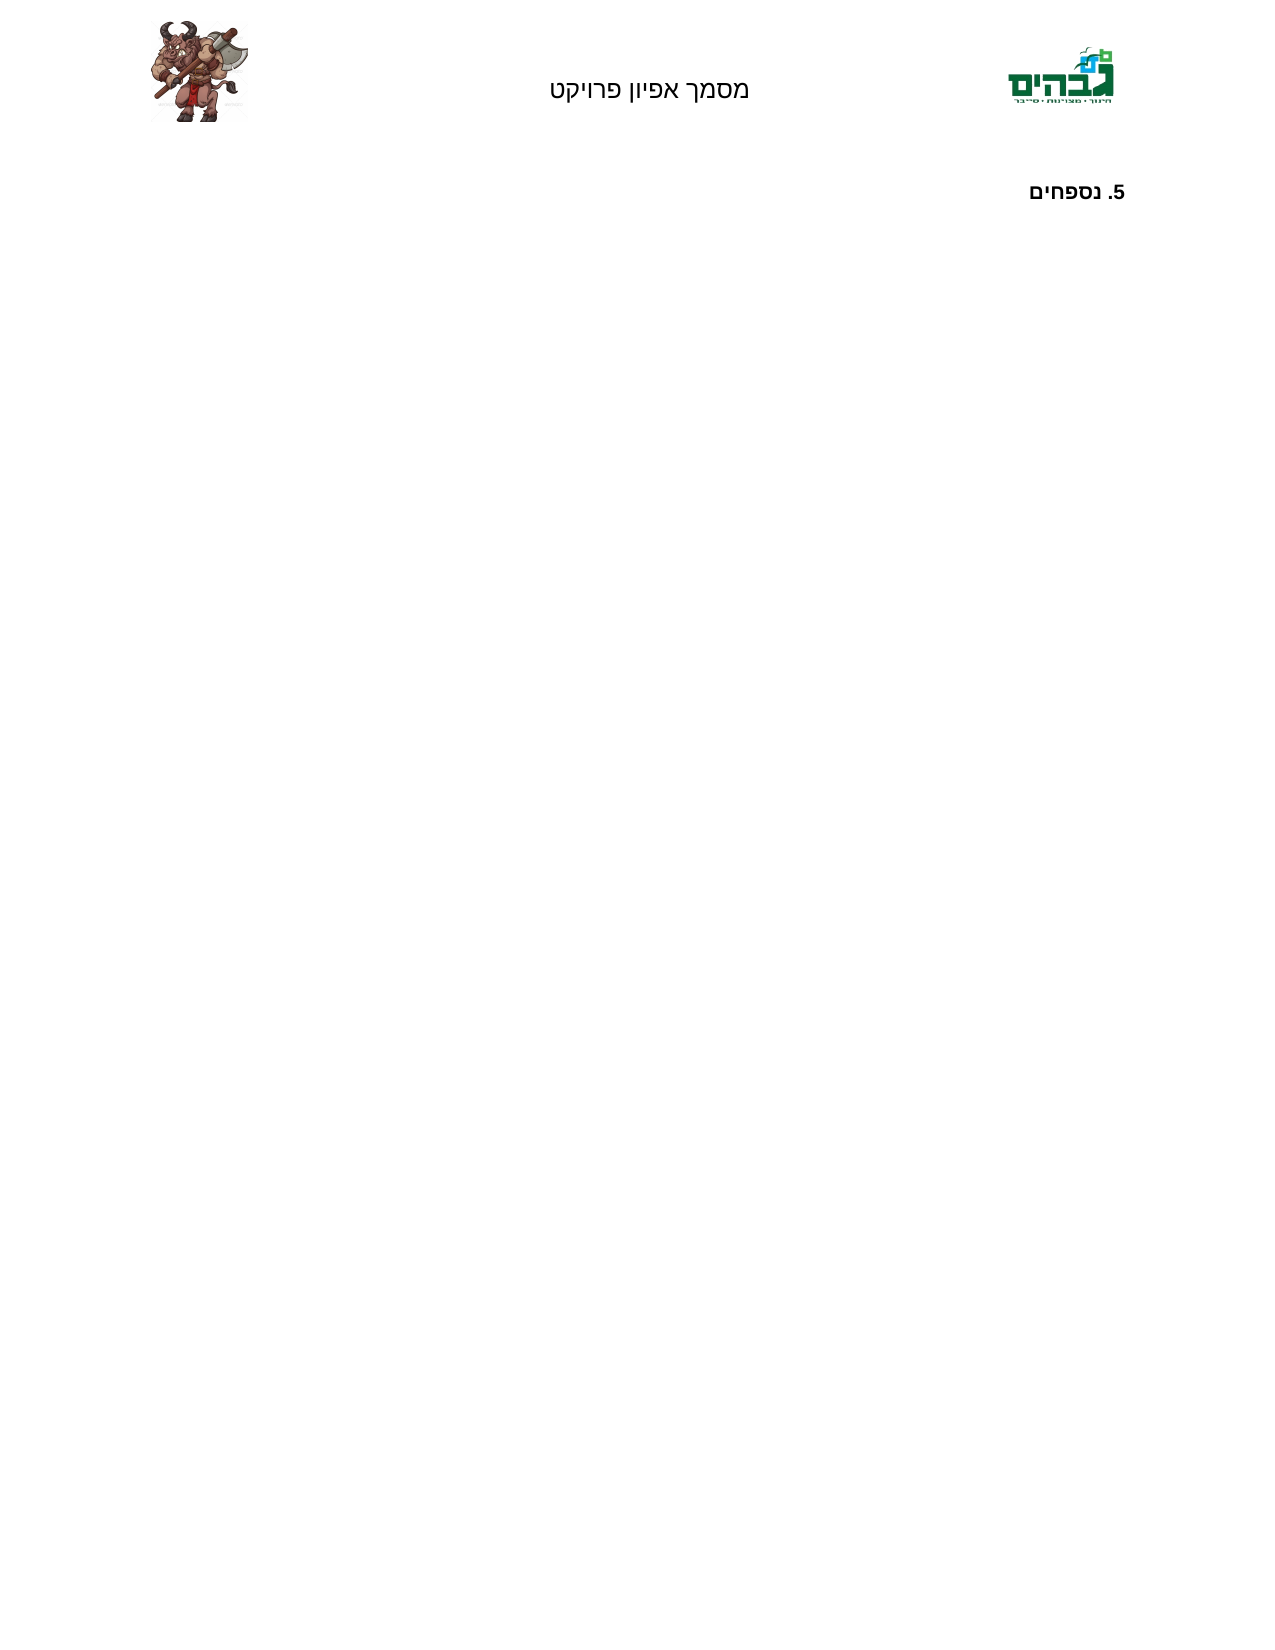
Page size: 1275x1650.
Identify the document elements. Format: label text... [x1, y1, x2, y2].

text 5. נספחים [150, 180, 1125, 204]
picture [151, 21, 248, 122]
picture [994, 43, 1125, 108]
